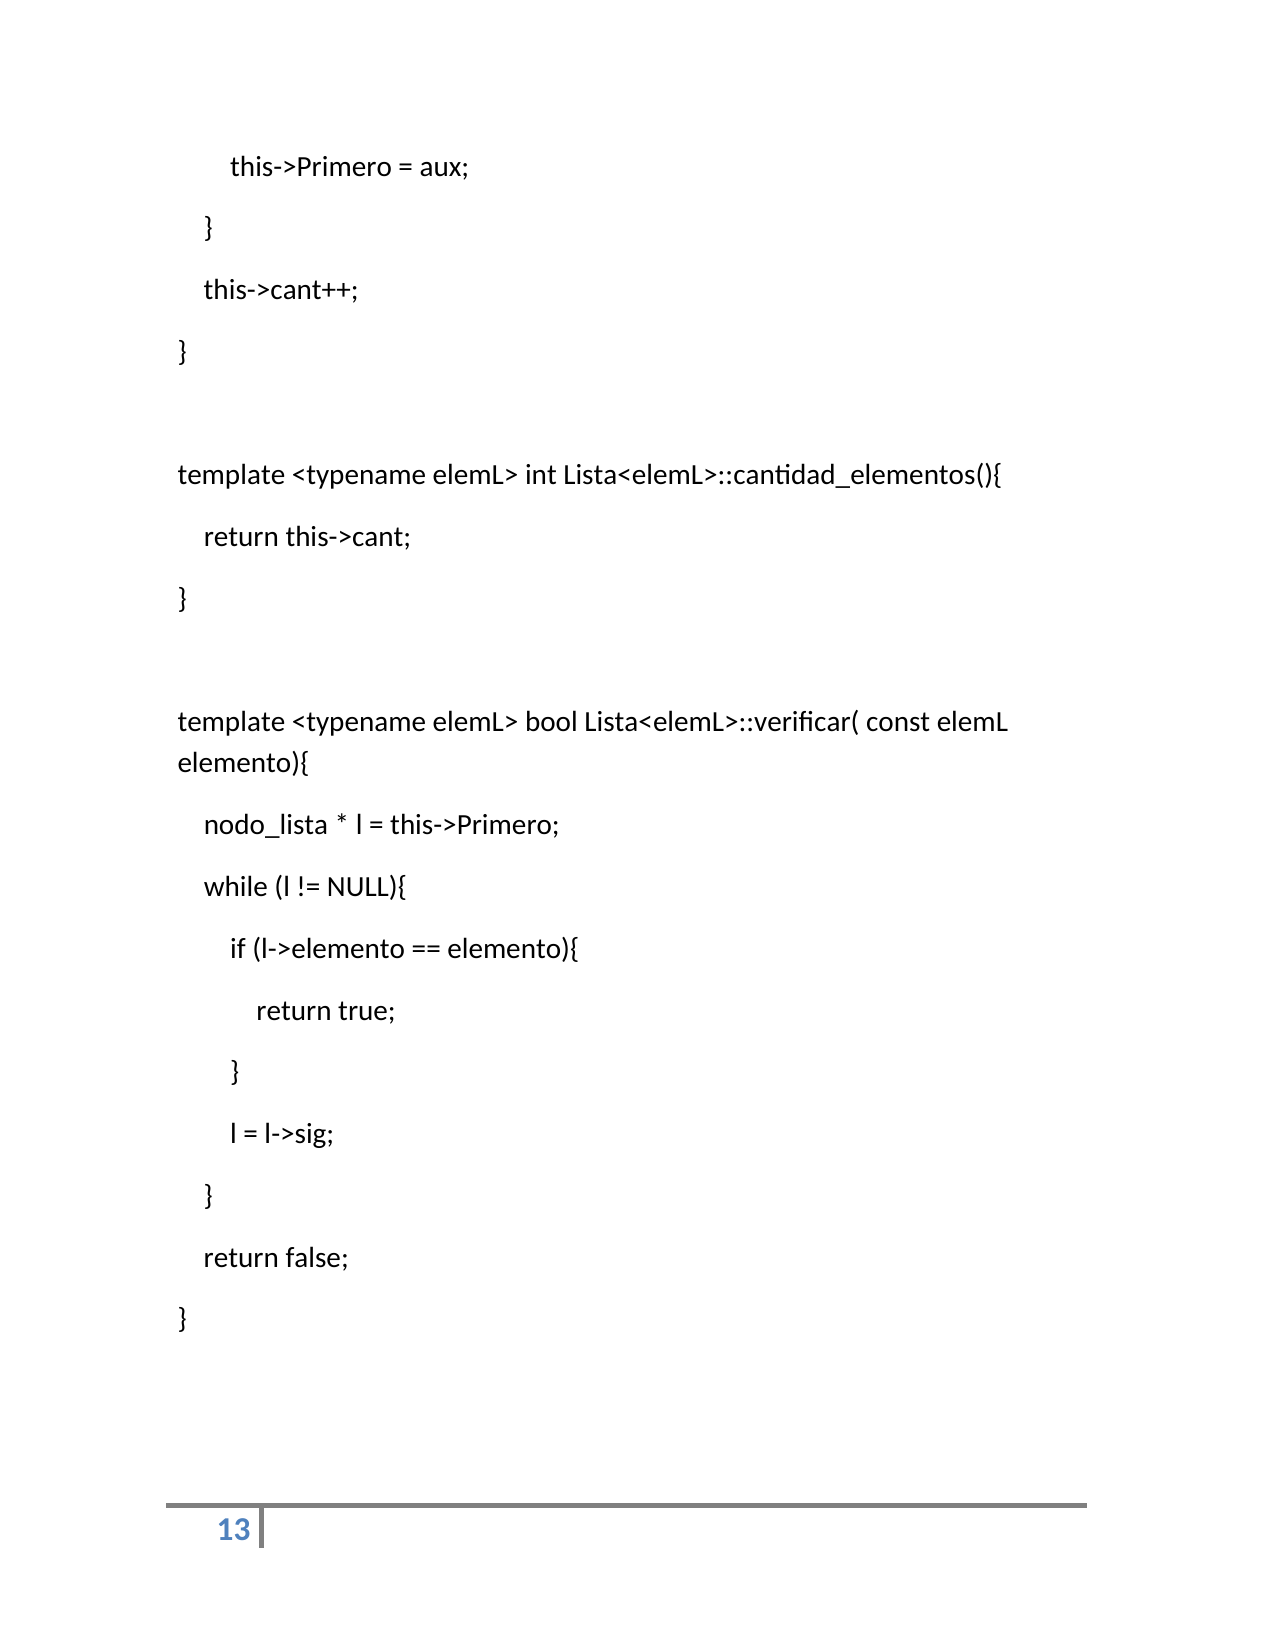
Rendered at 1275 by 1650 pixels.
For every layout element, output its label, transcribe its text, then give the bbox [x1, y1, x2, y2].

text } [177, 333, 1098, 368]
text } [177, 580, 1098, 616]
text } [177, 209, 1098, 245]
text while (l != NULL){ [177, 868, 1098, 904]
text return false; [177, 1239, 1098, 1274]
text } [177, 1053, 1098, 1089]
text return true; [177, 992, 1098, 1027]
text } [177, 1300, 1098, 1336]
text } [177, 1177, 1098, 1212]
text l = l->sig; [177, 1115, 1098, 1151]
text template <typename elemL> int Lista<elemL>::cantidad_elementos(){ [177, 456, 1098, 492]
text this->Primero = aux; [177, 148, 1098, 183]
text nodo_lista * l = this->Primero; [177, 806, 1098, 842]
text this->cant++; [177, 271, 1098, 307]
text template <typename elemL> bool Lista<elemL>::verificar( const elemL elemento){ [177, 703, 1098, 780]
text return this->cant; [177, 518, 1098, 554]
text if (l->elemento == elemento){ [177, 930, 1098, 965]
